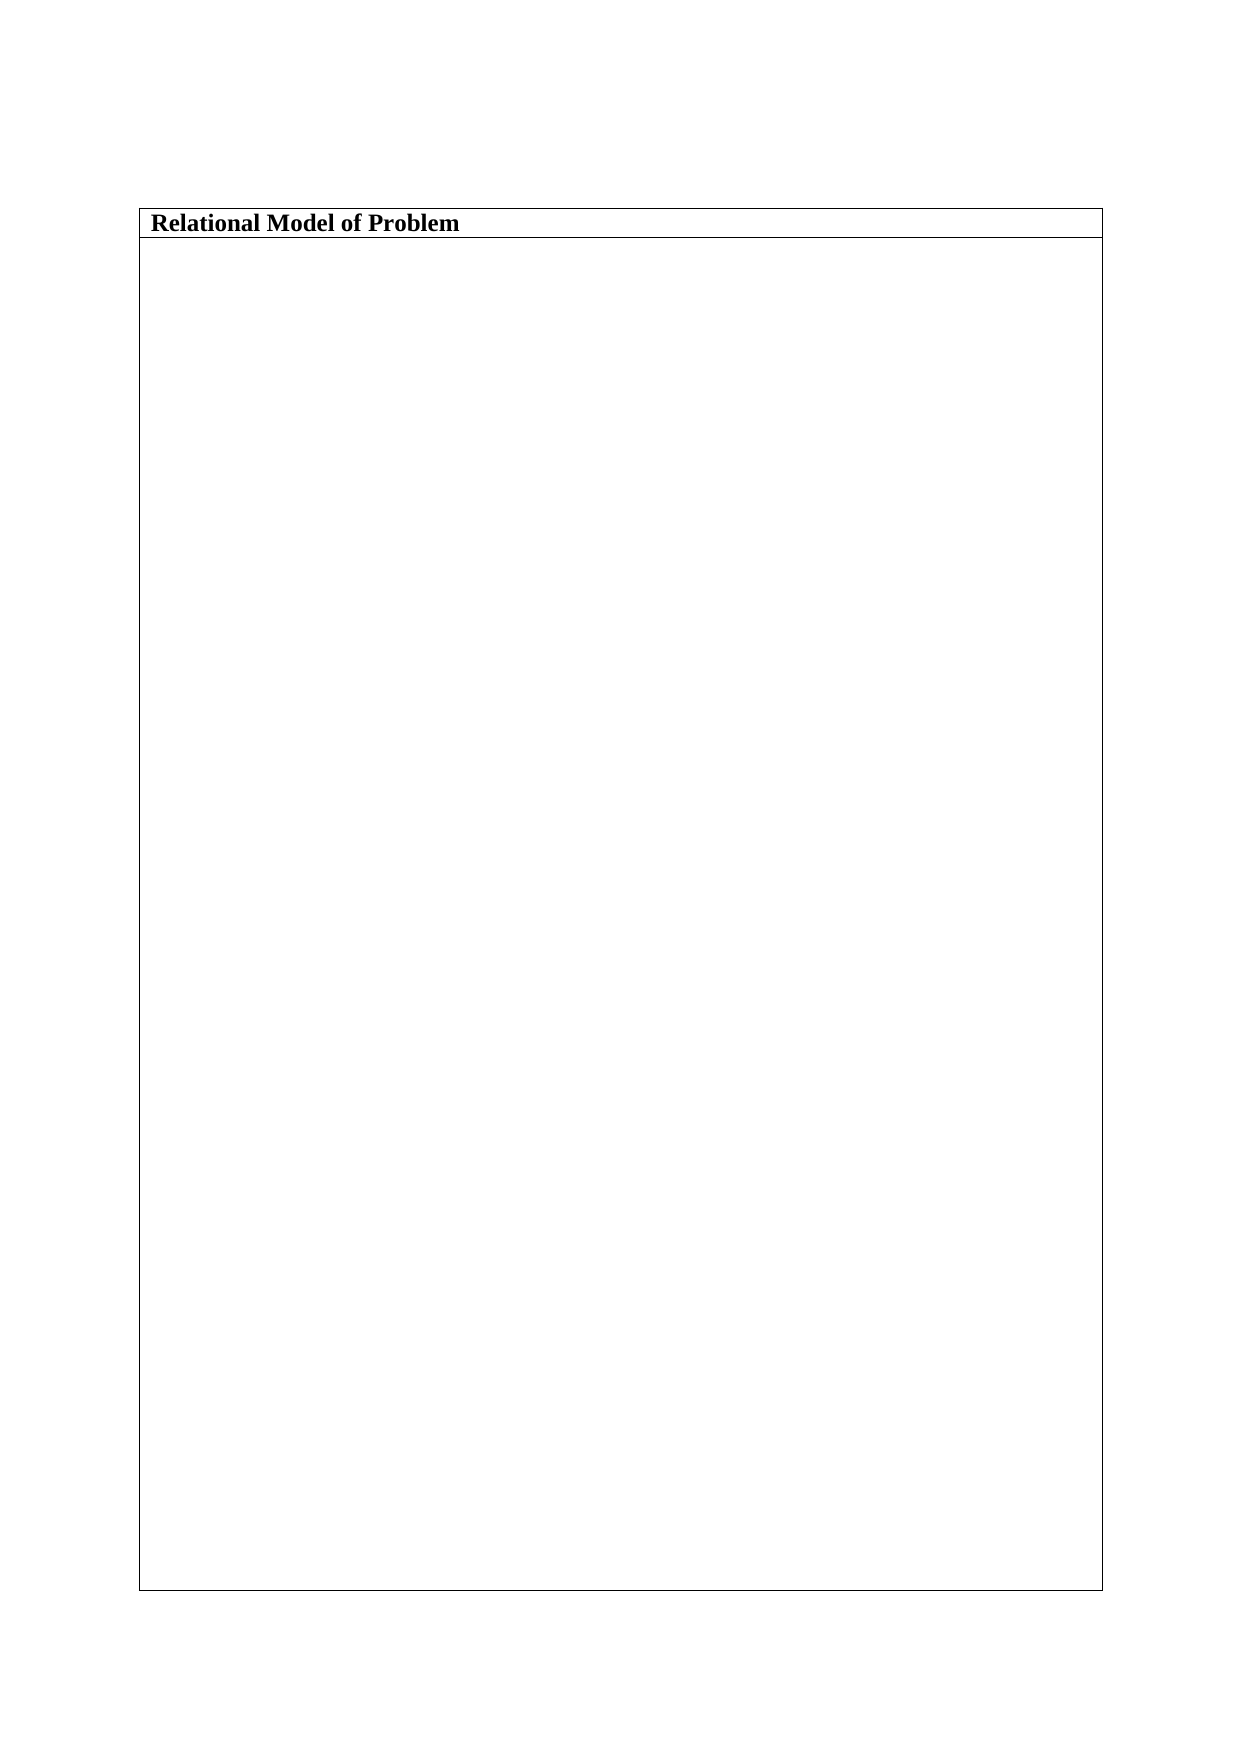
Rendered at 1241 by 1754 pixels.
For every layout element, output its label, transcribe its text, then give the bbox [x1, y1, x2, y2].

table_cell [140, 238, 1102, 1589]
table_header Relational Model of Problem [140, 209, 1102, 237]
